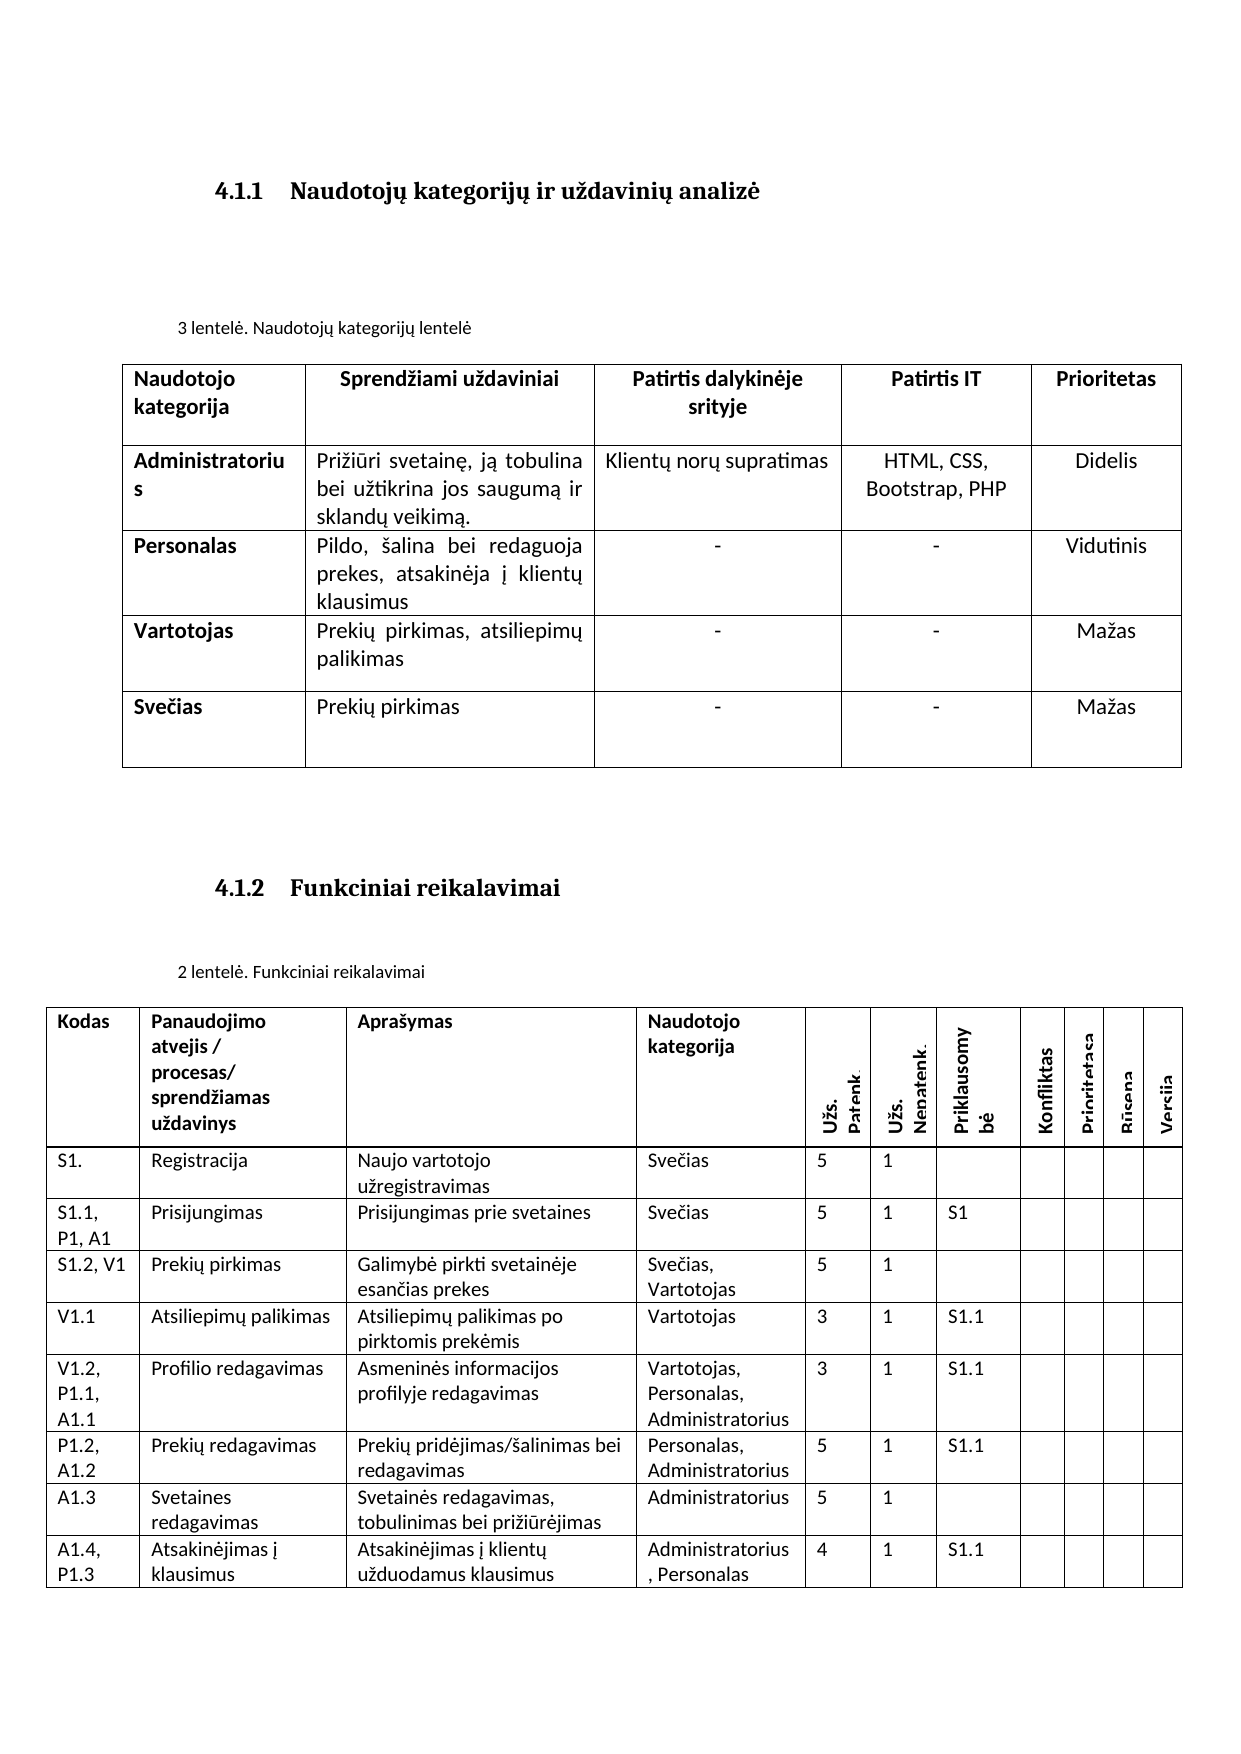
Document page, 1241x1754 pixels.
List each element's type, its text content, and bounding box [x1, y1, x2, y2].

table_cell [1144, 1251, 1182, 1302]
table_cell [1104, 1536, 1143, 1587]
table_cell - [595, 531, 841, 615]
table_cell 1 [871, 1251, 936, 1302]
table_cell Vidutinis [1032, 531, 1181, 615]
table_cell [1144, 1148, 1182, 1198]
table_cell Administratorius [637, 1484, 805, 1535]
table_cell Prekių pirkimas, atsiliepimų palikimas [306, 616, 594, 691]
table_cell Profilio redagavimas [140, 1355, 346, 1431]
table_cell Prekių pirkimas [140, 1251, 346, 1302]
table_cell Asmeninės informacijos profilyje redagavimas [347, 1355, 636, 1431]
table_cell [1104, 1432, 1143, 1483]
table_cell S1.1 [937, 1432, 1020, 1483]
table_cell Administratorius [123, 446, 305, 530]
table_cell Klientų norų supratimas [595, 446, 841, 530]
table_cell Prekių pridėjimas/šalinimas bei redagavimas [347, 1432, 636, 1483]
table_cell 1 [871, 1536, 936, 1587]
table_cell 5 [806, 1251, 870, 1302]
table_header Naudotojo kategorija [637, 1008, 805, 1146]
table_cell Atsakinėjimas į klausimus [140, 1536, 346, 1587]
table_cell S1.1 [937, 1303, 1020, 1354]
table_cell [1104, 1148, 1143, 1198]
table_cell 5 [806, 1148, 870, 1198]
table_cell Atsakinėjimas į klientų užduodamus klausimus [347, 1536, 636, 1587]
table_cell S1. [47, 1148, 139, 1198]
table_header Sprendžiami uždaviniai [306, 365, 594, 445]
table_cell [937, 1251, 1020, 1302]
table_cell Svetaines redagavimas [140, 1484, 346, 1535]
table_cell [1021, 1303, 1064, 1354]
table_cell [1021, 1355, 1064, 1431]
table_cell Administratorius, Personalas [637, 1536, 805, 1587]
table_cell P1.2, A1.2 [47, 1432, 139, 1483]
table_header Patirtis IT [842, 365, 1031, 445]
table_header Užs. Patenk. [806, 1008, 870, 1146]
table_cell Mažas [1032, 616, 1181, 691]
table_cell [1065, 1251, 1103, 1302]
table_cell - [842, 692, 1031, 767]
table_header Aprašymas [347, 1008, 636, 1146]
table_cell 5 [806, 1199, 870, 1250]
table_cell Naujo vartotojo užregistravimas [347, 1148, 636, 1198]
table_header Panaudojimo atvejis / procesas/ sprendžiamas uždavinys [140, 1008, 346, 1146]
table_cell [1104, 1303, 1143, 1354]
table_cell [1065, 1355, 1103, 1431]
table_cell Vartotojas [637, 1303, 805, 1354]
table_header Patirtis dalykinėje srityje [595, 365, 841, 445]
table_cell Svečias [637, 1199, 805, 1250]
table_header Priklausomybė [937, 1008, 1020, 1146]
table_cell - [595, 692, 841, 767]
table_cell 3 [806, 1303, 870, 1354]
table_cell [1021, 1199, 1064, 1250]
table_cell Vartotojas, Personalas, Administratorius [637, 1355, 805, 1431]
table_cell Svečias, Vartotojas [637, 1251, 805, 1302]
table_cell [1104, 1251, 1143, 1302]
table_cell [1021, 1484, 1064, 1535]
table_cell Pildo, šalina bei redaguoja prekes, atsakinėja į klientų klausimus [306, 531, 594, 615]
table_cell [1021, 1432, 1064, 1483]
table_cell S1.1, P1, A1 [47, 1199, 139, 1250]
table_header Užs. Nepatenk. [871, 1008, 936, 1146]
table_cell Svečias [637, 1148, 805, 1198]
table_cell Atsiliepimų palikimas po pirktomis prekėmis [347, 1303, 636, 1354]
table_cell [937, 1148, 1020, 1198]
table_cell 5 [806, 1484, 870, 1535]
table_cell [1144, 1484, 1182, 1535]
table_cell Svečias [123, 692, 305, 767]
table_header Prioritetas [1032, 365, 1181, 445]
table_cell [1065, 1199, 1103, 1250]
table_cell 5 [806, 1432, 870, 1483]
table_cell 1 [871, 1432, 936, 1483]
table_cell Prisijungimas prie svetaines [347, 1199, 636, 1250]
table_cell [1065, 1148, 1103, 1198]
table_cell [1144, 1355, 1182, 1431]
table_cell Personalas [123, 531, 305, 615]
table_cell Prisijungimas [140, 1199, 346, 1250]
table_cell Prekių redagavimas [140, 1432, 346, 1483]
table_cell S1 [937, 1199, 1020, 1250]
table_header Naudotojo kategorija [123, 365, 305, 445]
table_cell [1065, 1303, 1103, 1354]
table_cell - [842, 616, 1031, 691]
text 3 lentelė. Naudotojų kategorijų lentelė [177, 316, 1181, 339]
table_cell 1 [871, 1355, 936, 1431]
table_header Prioritetasa [1065, 1008, 1103, 1146]
table_header Konfliktas [1021, 1008, 1064, 1146]
table_cell Svetainės redagavimas, tobulinimas bei prižiūrėjimas [347, 1484, 636, 1535]
table_cell [1104, 1484, 1143, 1535]
text 2 lentelė. Funkciniai reikalavimai [177, 960, 1181, 983]
table_cell [1104, 1355, 1143, 1431]
table_cell A1.3 [47, 1484, 139, 1535]
table_header Versjja [1144, 1008, 1182, 1146]
table_cell 1 [871, 1148, 936, 1198]
table_cell Mažas [1032, 692, 1181, 767]
table_cell [937, 1484, 1020, 1535]
table_cell [1065, 1432, 1103, 1483]
table_cell 1 [871, 1303, 936, 1354]
table_cell S1.1 [937, 1355, 1020, 1431]
table_cell [1065, 1484, 1103, 1535]
table_cell [1144, 1432, 1182, 1483]
table_cell [1021, 1251, 1064, 1302]
table_cell Registracija [140, 1148, 346, 1198]
table_header Kodas [47, 1008, 139, 1146]
table_cell - [842, 531, 1031, 615]
table_cell S1.1 [937, 1536, 1020, 1587]
table_cell 3 [806, 1355, 870, 1431]
table_cell 1 [871, 1484, 936, 1535]
table_cell Atsiliepimų palikimas [140, 1303, 346, 1354]
table_cell HTML, CSS, Bootstrap, PHP [842, 446, 1031, 530]
table_cell Didelis [1032, 446, 1181, 530]
table_cell S1.2, V1 [47, 1251, 139, 1302]
table_cell Personalas, Administratorius [637, 1432, 805, 1483]
subtitle Funkciniai reikalavimai [215, 874, 1181, 903]
subtitle Naudotojų kategorijų ir uždavinių analizė [215, 177, 1181, 206]
table_cell Vartotojas [123, 616, 305, 691]
table_cell V1.1 [47, 1303, 139, 1354]
table_cell V1.2, P1.1, A1.1 [47, 1355, 139, 1431]
table_cell Prižiūri svetainę, ją tobulina bei užtikrina jos saugumą ir sklandų veikimą. [306, 446, 594, 530]
table_cell Galimybė pirkti svetainėje esančias prekes [347, 1251, 636, 1302]
table_cell [1104, 1199, 1143, 1250]
table_header Būsena [1104, 1008, 1143, 1146]
table_cell [1144, 1199, 1182, 1250]
table_cell 4 [806, 1536, 870, 1587]
table_cell 1 [871, 1199, 936, 1250]
table_cell - [595, 616, 841, 691]
table_cell [1021, 1148, 1064, 1198]
table_cell Prekių pirkimas [306, 692, 594, 767]
table_cell [1144, 1536, 1182, 1587]
table_cell [1065, 1536, 1103, 1587]
table_cell A1.4, P1.3 [47, 1536, 139, 1587]
table_cell [1021, 1536, 1064, 1587]
table_cell [1144, 1303, 1182, 1354]
